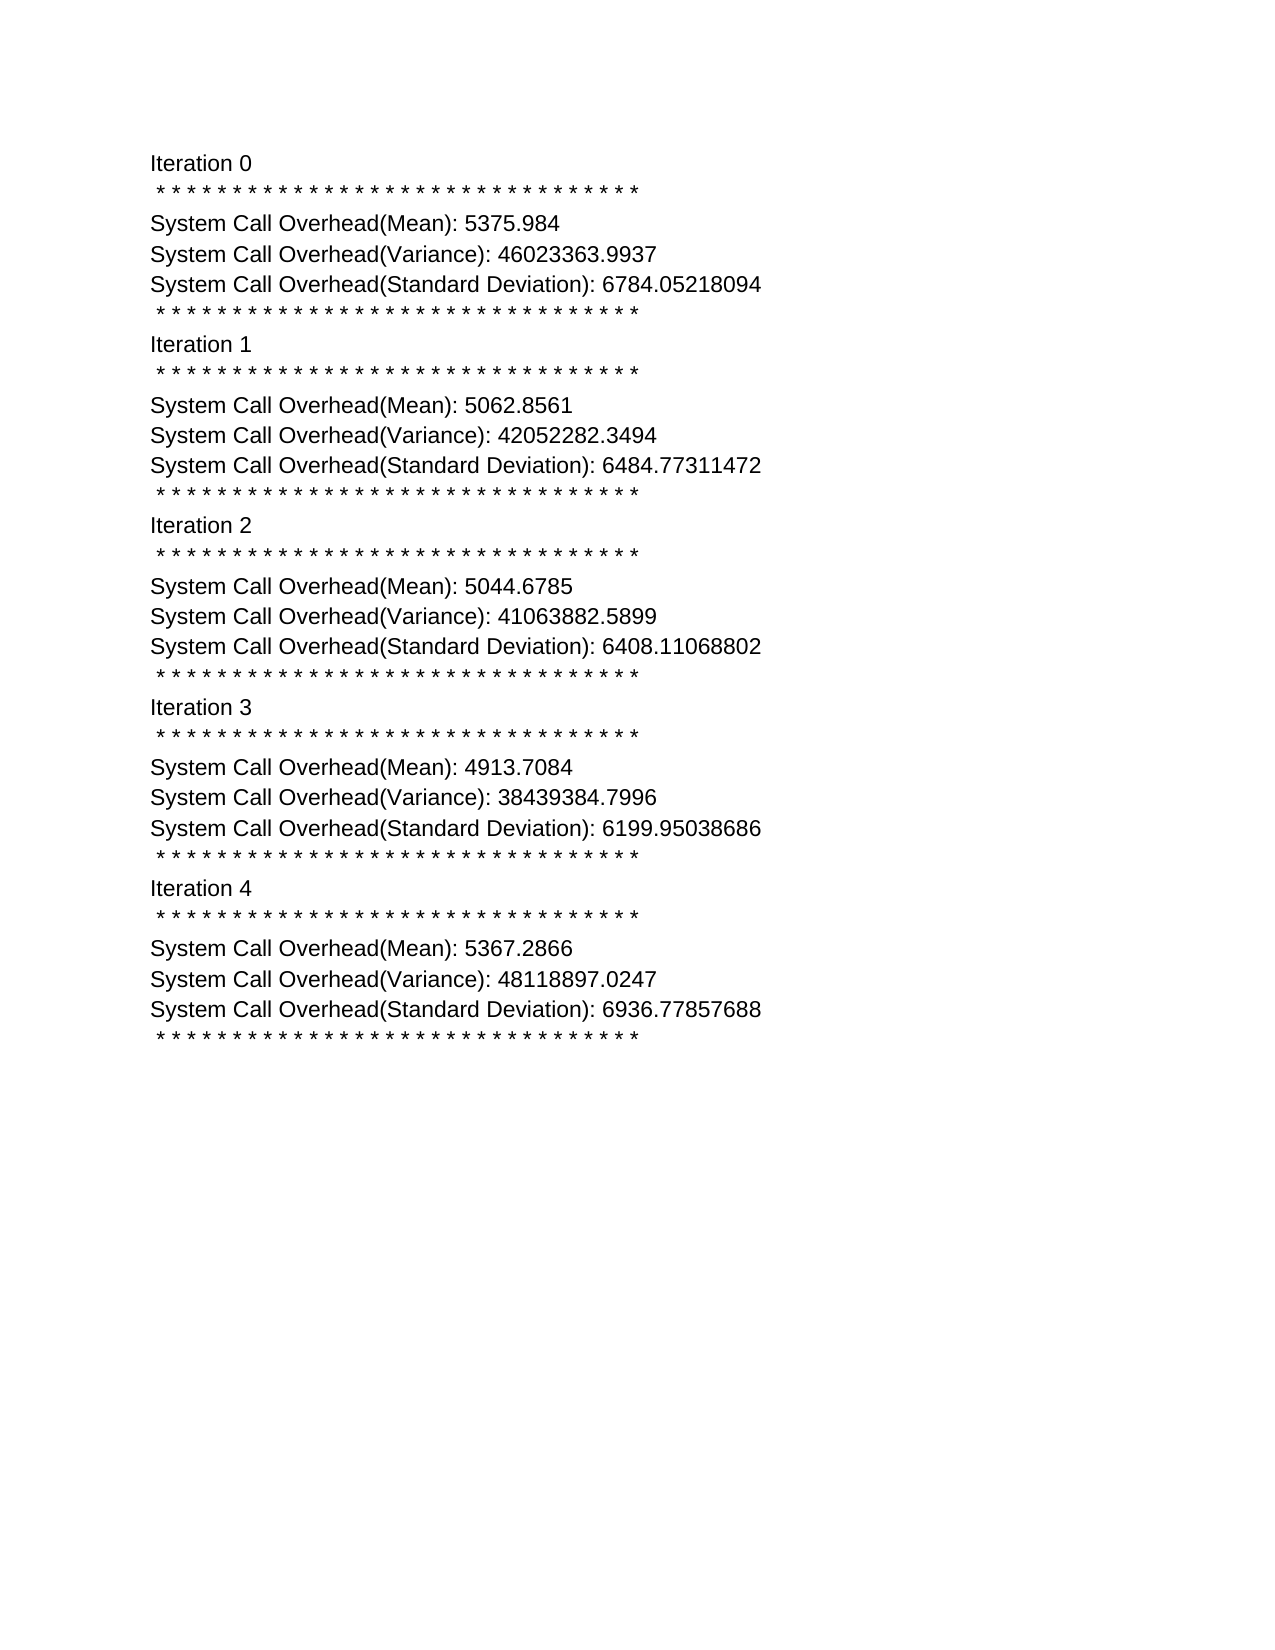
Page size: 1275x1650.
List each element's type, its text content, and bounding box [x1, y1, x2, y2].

text System Call Overhead(Mean): 4913.7084 [150, 754, 1125, 781]
text System Call Overhead(Mean): 5367.2866 [150, 935, 1125, 962]
text * * * * * * * * * * * * * * * * * * * * * * * * * * * * * * * * [150, 905, 1125, 932]
text System Call Overhead(Variance): 38439384.7996 [150, 784, 1125, 811]
text * * * * * * * * * * * * * * * * * * * * * * * * * * * * * * * * [150, 543, 1125, 569]
text * * * * * * * * * * * * * * * * * * * * * * * * * * * * * * * * [150, 482, 1125, 509]
text * * * * * * * * * * * * * * * * * * * * * * * * * * * * * * * * [150, 361, 1125, 388]
text System Call Overhead(Standard Deviation): 6408.11068802 [150, 633, 1125, 660]
text Iteration 0 [150, 150, 1125, 176]
text * * * * * * * * * * * * * * * * * * * * * * * * * * * * * * * * [150, 663, 1125, 690]
text Iteration 2 [150, 512, 1125, 539]
text System Call Overhead(Variance): 41063882.5899 [150, 603, 1125, 629]
text Iteration 1 [150, 331, 1125, 358]
text System Call Overhead(Variance): 46023363.9937 [150, 241, 1125, 267]
text System Call Overhead(Standard Deviation): 6784.05218094 [150, 271, 1125, 297]
text System Call Overhead(Standard Deviation): 6936.77857688 [150, 996, 1125, 1022]
text Iteration 4 [150, 875, 1125, 901]
text System Call Overhead(Variance): 42052282.3494 [150, 422, 1125, 448]
text System Call Overhead(Mean): 5375.984 [150, 210, 1125, 237]
text * * * * * * * * * * * * * * * * * * * * * * * * * * * * * * * * [150, 1026, 1125, 1052]
text System Call Overhead(Mean): 5044.6785 [150, 573, 1125, 599]
text * * * * * * * * * * * * * * * * * * * * * * * * * * * * * * * * [150, 845, 1125, 871]
text System Call Overhead(Standard Deviation): 6199.95038686 [150, 814, 1125, 841]
text System Call Overhead(Mean): 5062.8561 [150, 392, 1125, 418]
text Iteration 3 [150, 694, 1125, 720]
text System Call Overhead(Variance): 48118897.0247 [150, 966, 1125, 992]
text * * * * * * * * * * * * * * * * * * * * * * * * * * * * * * * * [150, 180, 1125, 207]
text * * * * * * * * * * * * * * * * * * * * * * * * * * * * * * * * [150, 724, 1125, 750]
text System Call Overhead(Standard Deviation): 6484.77311472 [150, 452, 1125, 478]
text * * * * * * * * * * * * * * * * * * * * * * * * * * * * * * * * [150, 301, 1125, 327]
